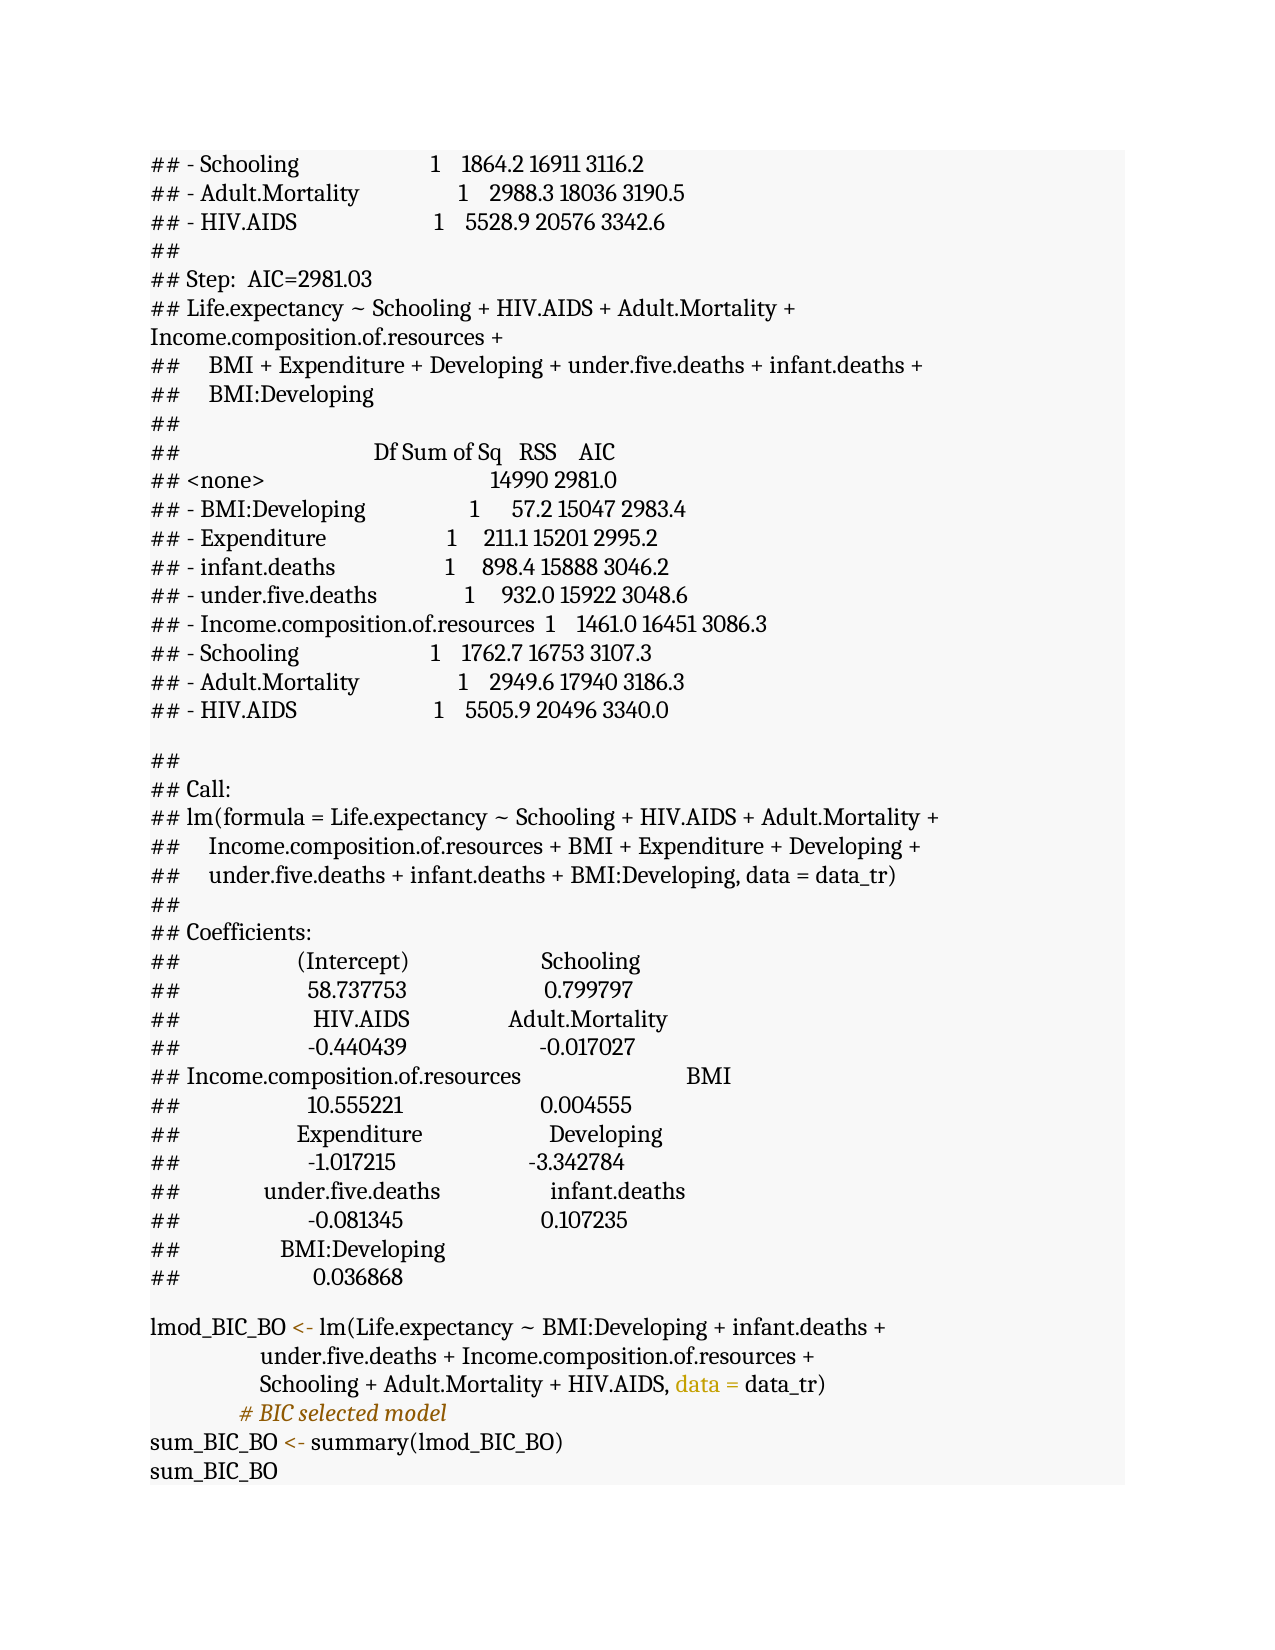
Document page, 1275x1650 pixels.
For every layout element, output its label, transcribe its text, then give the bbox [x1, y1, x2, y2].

text ## ## Call: ## lm(formula = Life.expectancy ~ Schooling + HIV.AIDS + Adult.Mortality + ## Income.composition.of.resources + BMI + Expenditure + Developing + ## under.five.deaths + infant.deaths + BMI:Developing, data = data_tr) ## ## Coefficients: ## (Intercept) Schooling ## 58.737753 0.799797 ## HIV.AIDS Adult.Mortality ## -0.440439 -0.017027 ## Income.composition.of.resources BMI ## 10.555221 0.004555 ## Expenditure Developing ## -1.017215 -3.342784 ## under.five.deaths infant.deaths ## -0.081345 0.107235 ## BMI:Developing ## 0.036868 [150, 746, 1125, 1292]
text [150, 150, 1125, 725]
text lmod_BIC_BO <- lm(Life.expectancy ~ BMI:Developing + infant.deaths + under.five.deaths + Income.composition.of.resources + Schooling + Adult.Mortality + HIV.AIDS, data = data_tr) # BIC selected model sum_BIC_BO <- summary(lmod_BIC_BO) sum_BIC_BO [278, 1313, 1125, 1485]
